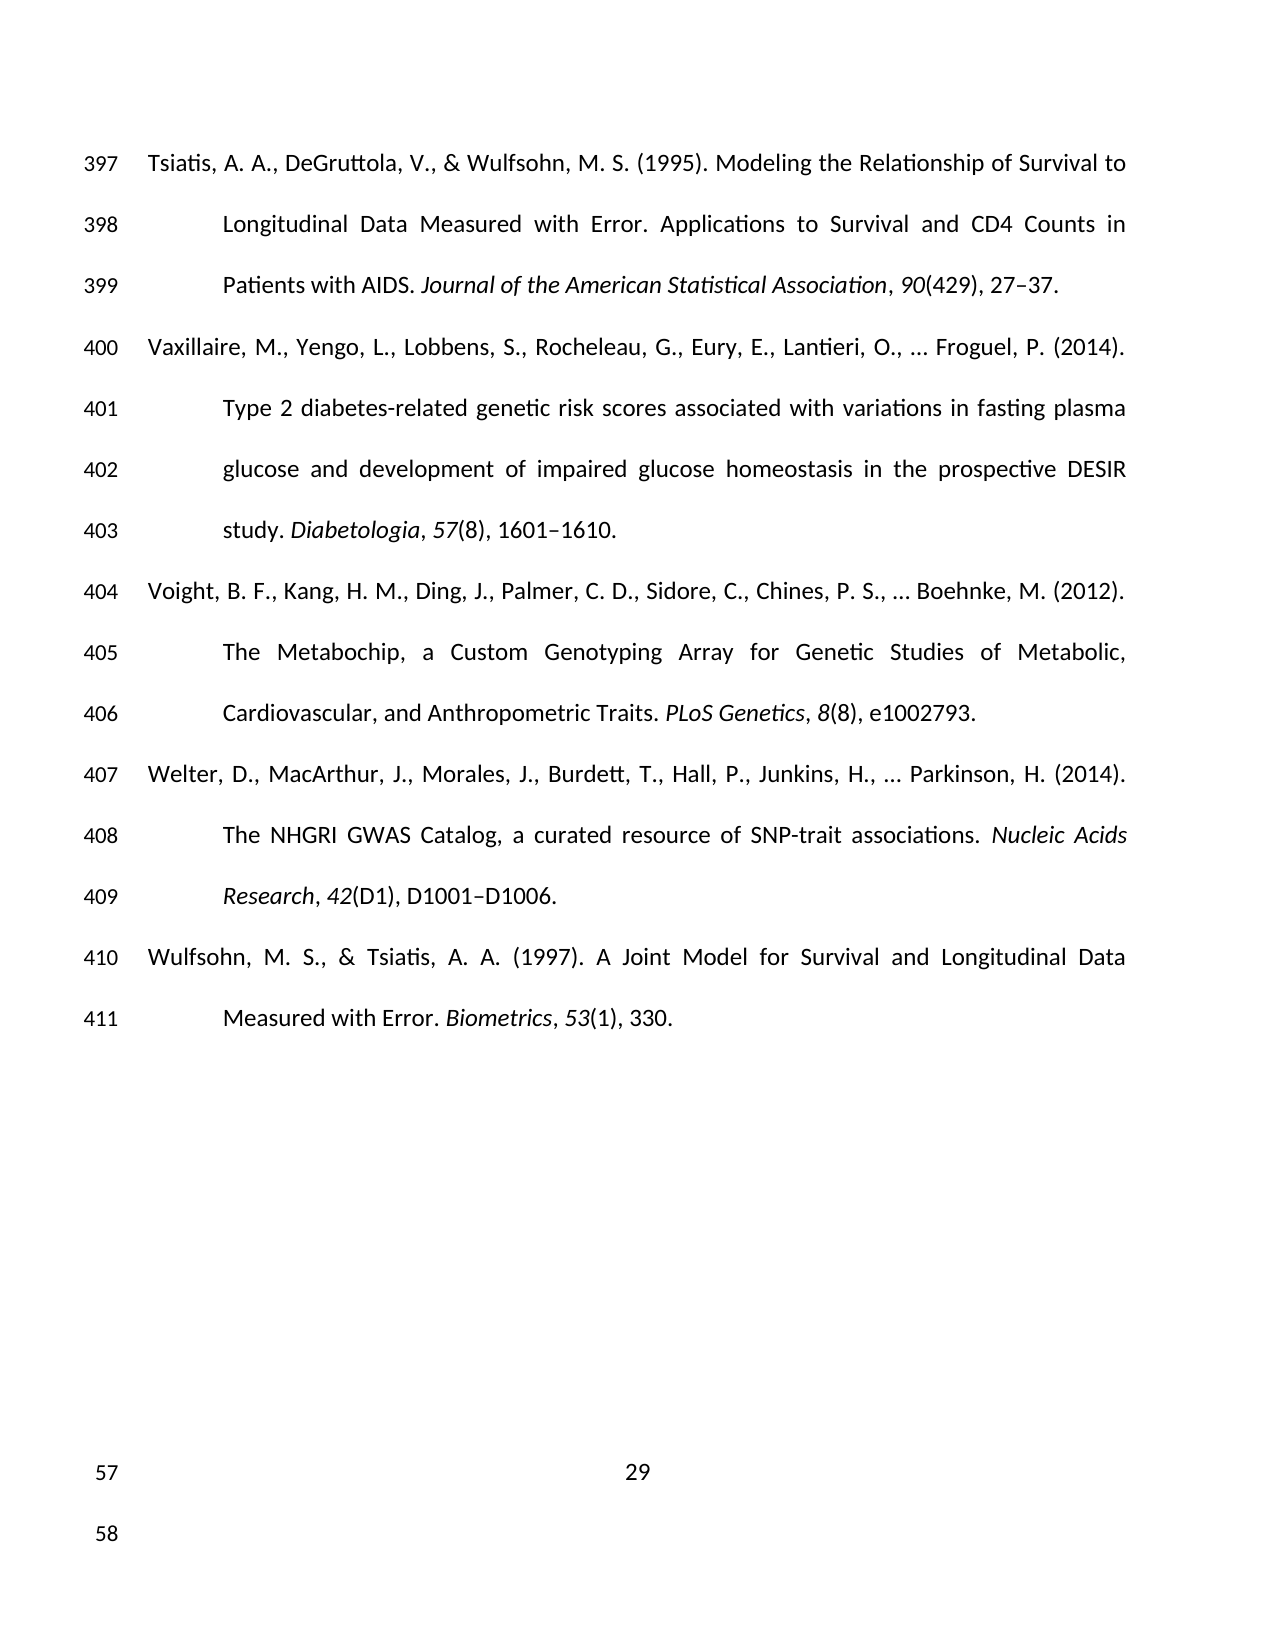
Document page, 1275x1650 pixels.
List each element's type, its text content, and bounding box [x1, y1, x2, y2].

text Voight, B. F., Kang, H. M., Ding, J., Palmer, C. D., Sidore, C., Chines, P. S., … Boehnke, M. (2012). The Metabochip, a Custom Genotyping Array for Genetic Studies of Metabolic, Cardiovascular, and Anthropometric Traits. PLoS Genetics, 8(8), e1002793. [148, 575, 1127, 727]
text Vaxillaire, M., Yengo, L., Lobbens, S., Rocheleau, G., Eury, E., Lantieri, O., … Froguel, P. (2014). Type 2 diabetes-related genetic risk scores associated with variations in fasting plasma glucose and development of impaired glucose homeostasis in the prospective DESIR study. Diabetologia, 57(8), 1601–1610. [148, 331, 1127, 544]
text Welter, D., MacArthur, J., Morales, J., Burdett, T., Hall, P., Junkins, H., … Parkinson, H. (2014). The NHGRI GWAS Catalog, a curated resource of SNP-trait associations. Nucleic Acids Research, 42(D1), D1001–D1006. [148, 758, 1127, 911]
text Tsiatis, A. A., DeGruttola, V., & Wulfsohn, M. S. (1995). Modeling the Relationship of Survival to Longitudinal Data Measured with Error. Applications to Survival and CD4 Counts in Patients with AIDS. Journal of the American Statistical Association, 90(429), 27–37. [148, 148, 1127, 300]
text Wulfsohn, M. S., & Tsiatis, A. A. (1997). A Joint Model for Survival and Longitudinal Data Measured with Error. Biometrics, 53(1), 330. [148, 941, 1127, 1033]
